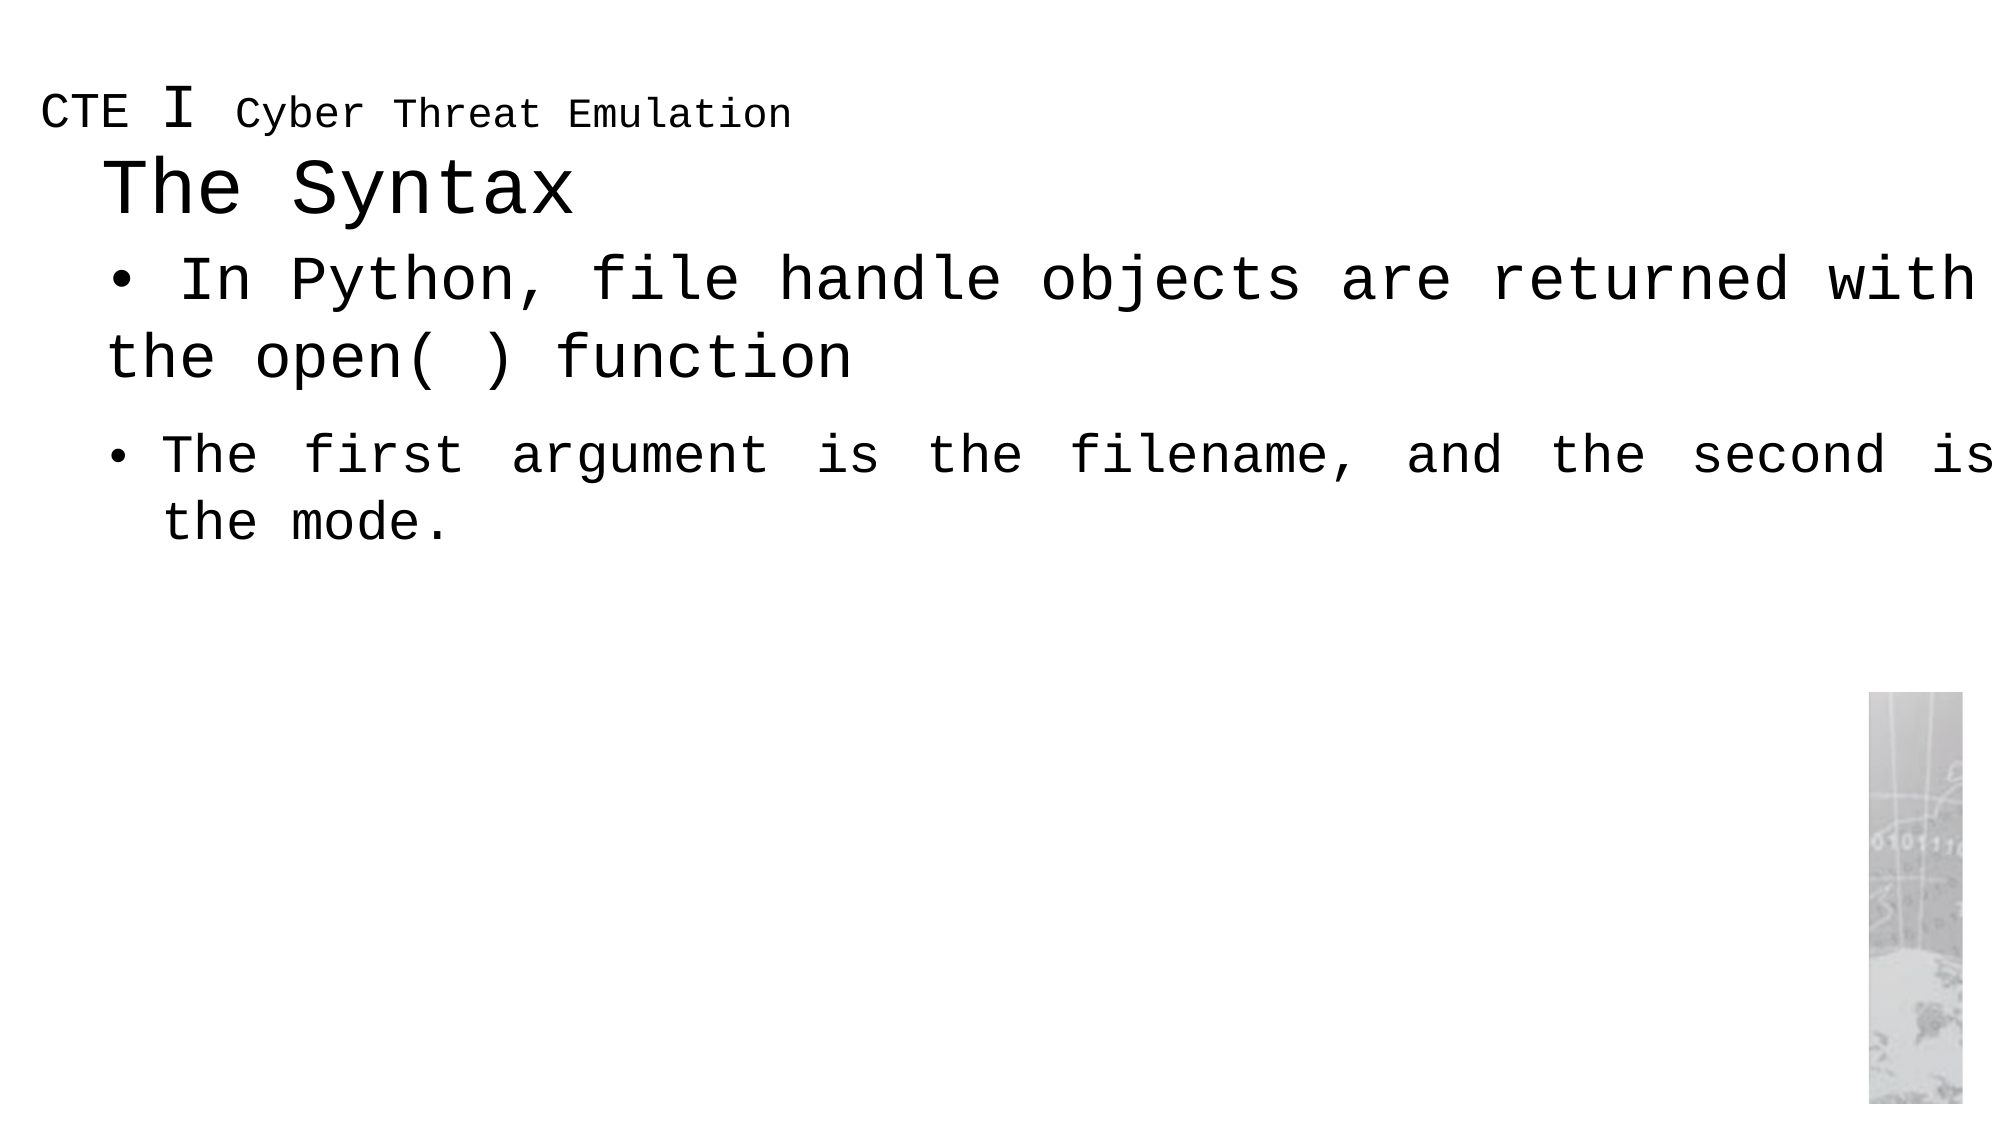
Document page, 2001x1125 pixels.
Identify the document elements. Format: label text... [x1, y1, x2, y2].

subtitle • In Python, file handle objects are returned with the open( ) function [103, 247, 2000, 396]
picture [1868, 692, 1963, 1104]
subtitle The Syntax [102, 148, 1998, 238]
list The first argument is the filename, and the second is the mode. [103, 427, 1998, 556]
